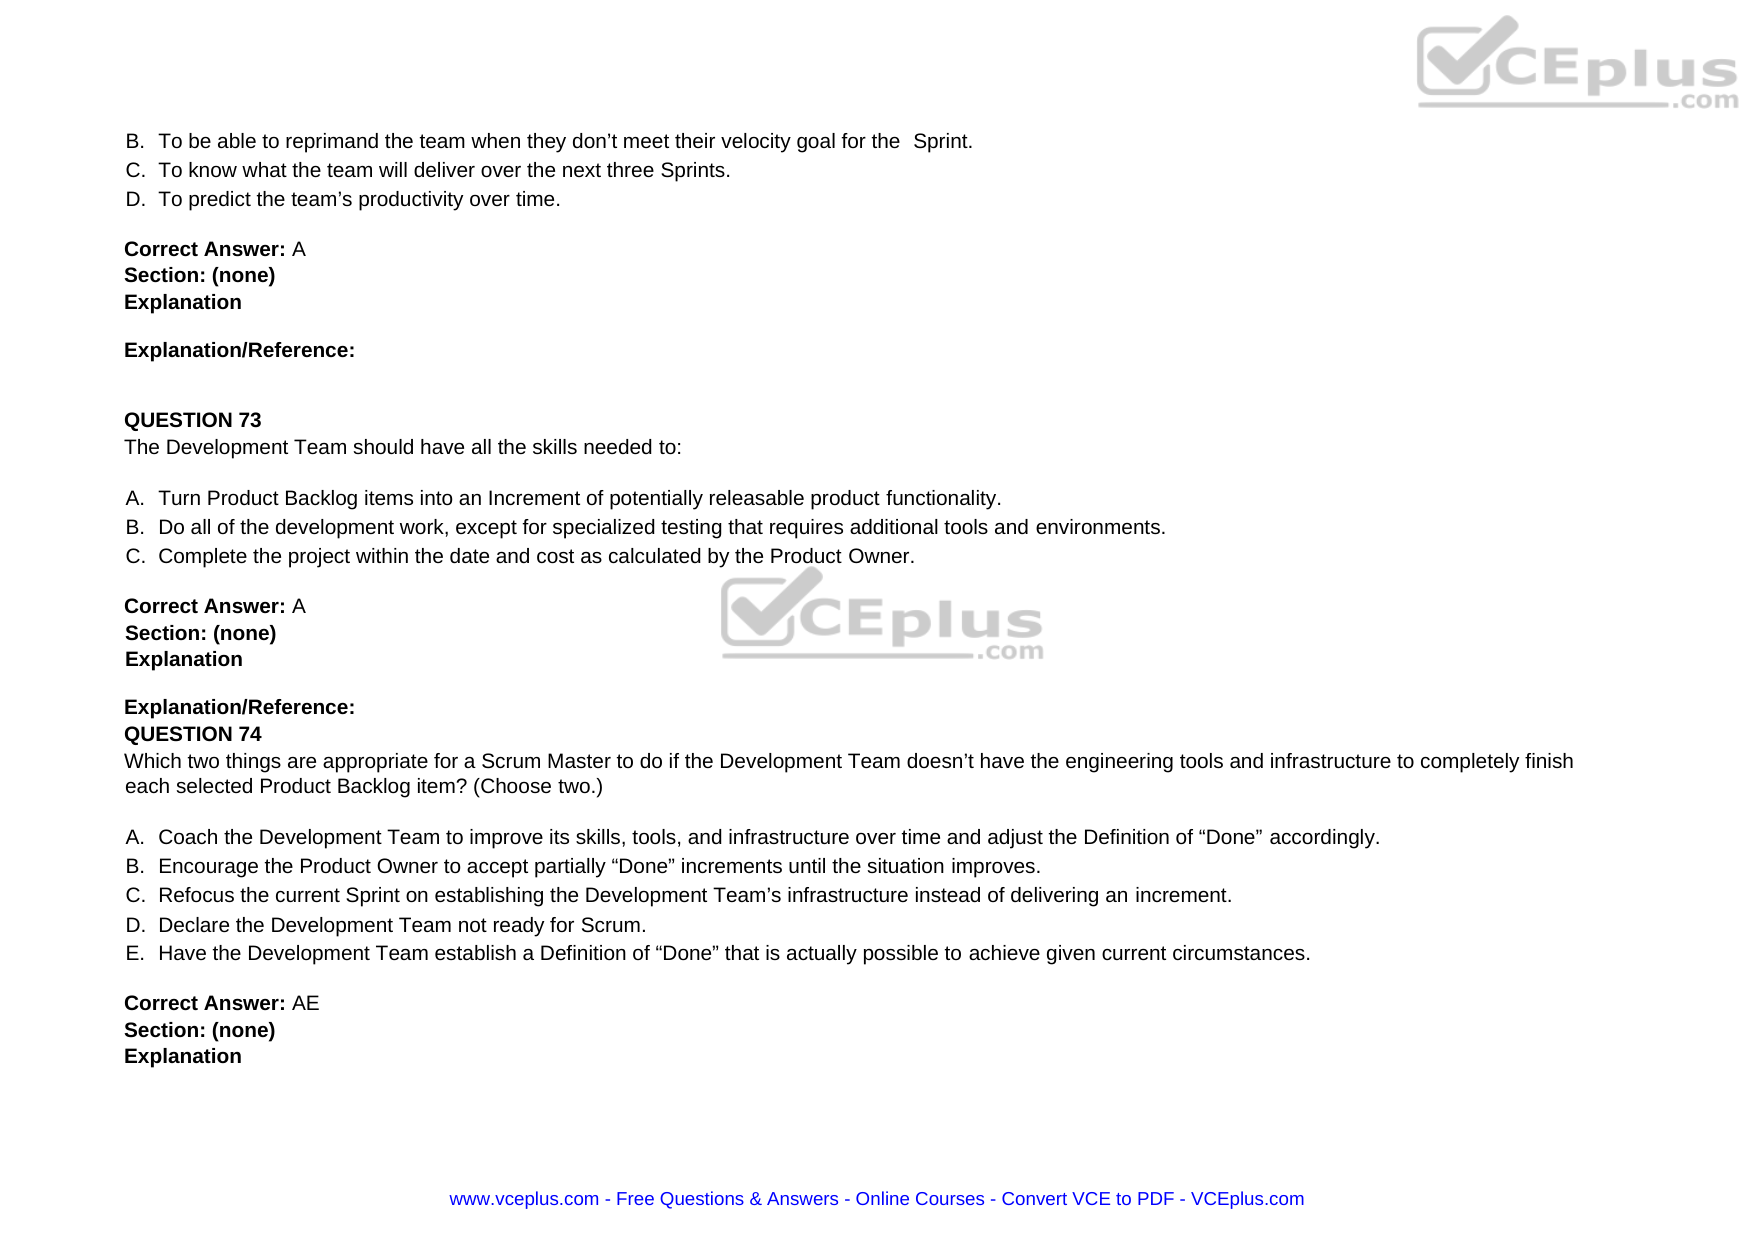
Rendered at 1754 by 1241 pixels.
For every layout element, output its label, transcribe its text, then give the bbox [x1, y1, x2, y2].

list Encourage the Product Owner to accept partially “Done” increments until the situation improves. [125, 854, 1635, 878]
subtitle Correct Answer: A Section: (none) Explanation [124, 237, 308, 314]
subtitle QUESTION 74 [124, 722, 1635, 746]
subtitle QUESTION 73 [124, 408, 1635, 432]
subtitle Correct Answer: AE Section: (none) Explanation [124, 991, 322, 1068]
list To know what the team will deliver over the next three Sprints. [125, 158, 1635, 182]
text The Development Team should have all the skills needed to: [124, 435, 1635, 459]
list Declare the Development Team not ready for Scrum. [125, 913, 1635, 937]
list Refocus the current Sprint on establishing the Development Team’s infrastructure instead of delivering an increment. [125, 883, 1635, 907]
picture [720, 568, 1044, 660]
list To predict the team’s productivity over time. [125, 187, 1635, 211]
list Do all of the development work, except for specialized testing that requires additional tools and environments. [125, 515, 1635, 539]
text Explanation/Reference: [124, 338, 1635, 362]
text Explanation/Reference: [124, 694, 1635, 718]
list Complete the project within the date and cost as calculated by the Product Owner. [125, 544, 1635, 568]
picture [1416, 15, 1739, 109]
list Have the Development Team establish a Definition of “Done” that is actually possible to achieve given current circumstances. [125, 941, 1635, 965]
list Turn Product Backlog items into an Increment of potentially releasable product functionality. [125, 486, 1635, 510]
subtitle Correct Answer: A Section: (none) Explanation [124, 594, 308, 671]
list To be able to reprimand the team when they don’t meet their velocity goal for the Sprint. [125, 129, 1635, 153]
list Coach the Development Team to improve its skills, tools, and infrastructure over time and adjust the Definition of “Done” accordingly. [125, 825, 1635, 849]
text Which two things are appropriate for a Scrum Master to do if the Development Team doesn’t have the engineering tools and infrastructure to completely finish each selected Product Backlog item? (Choose two.) [124, 748, 1578, 798]
